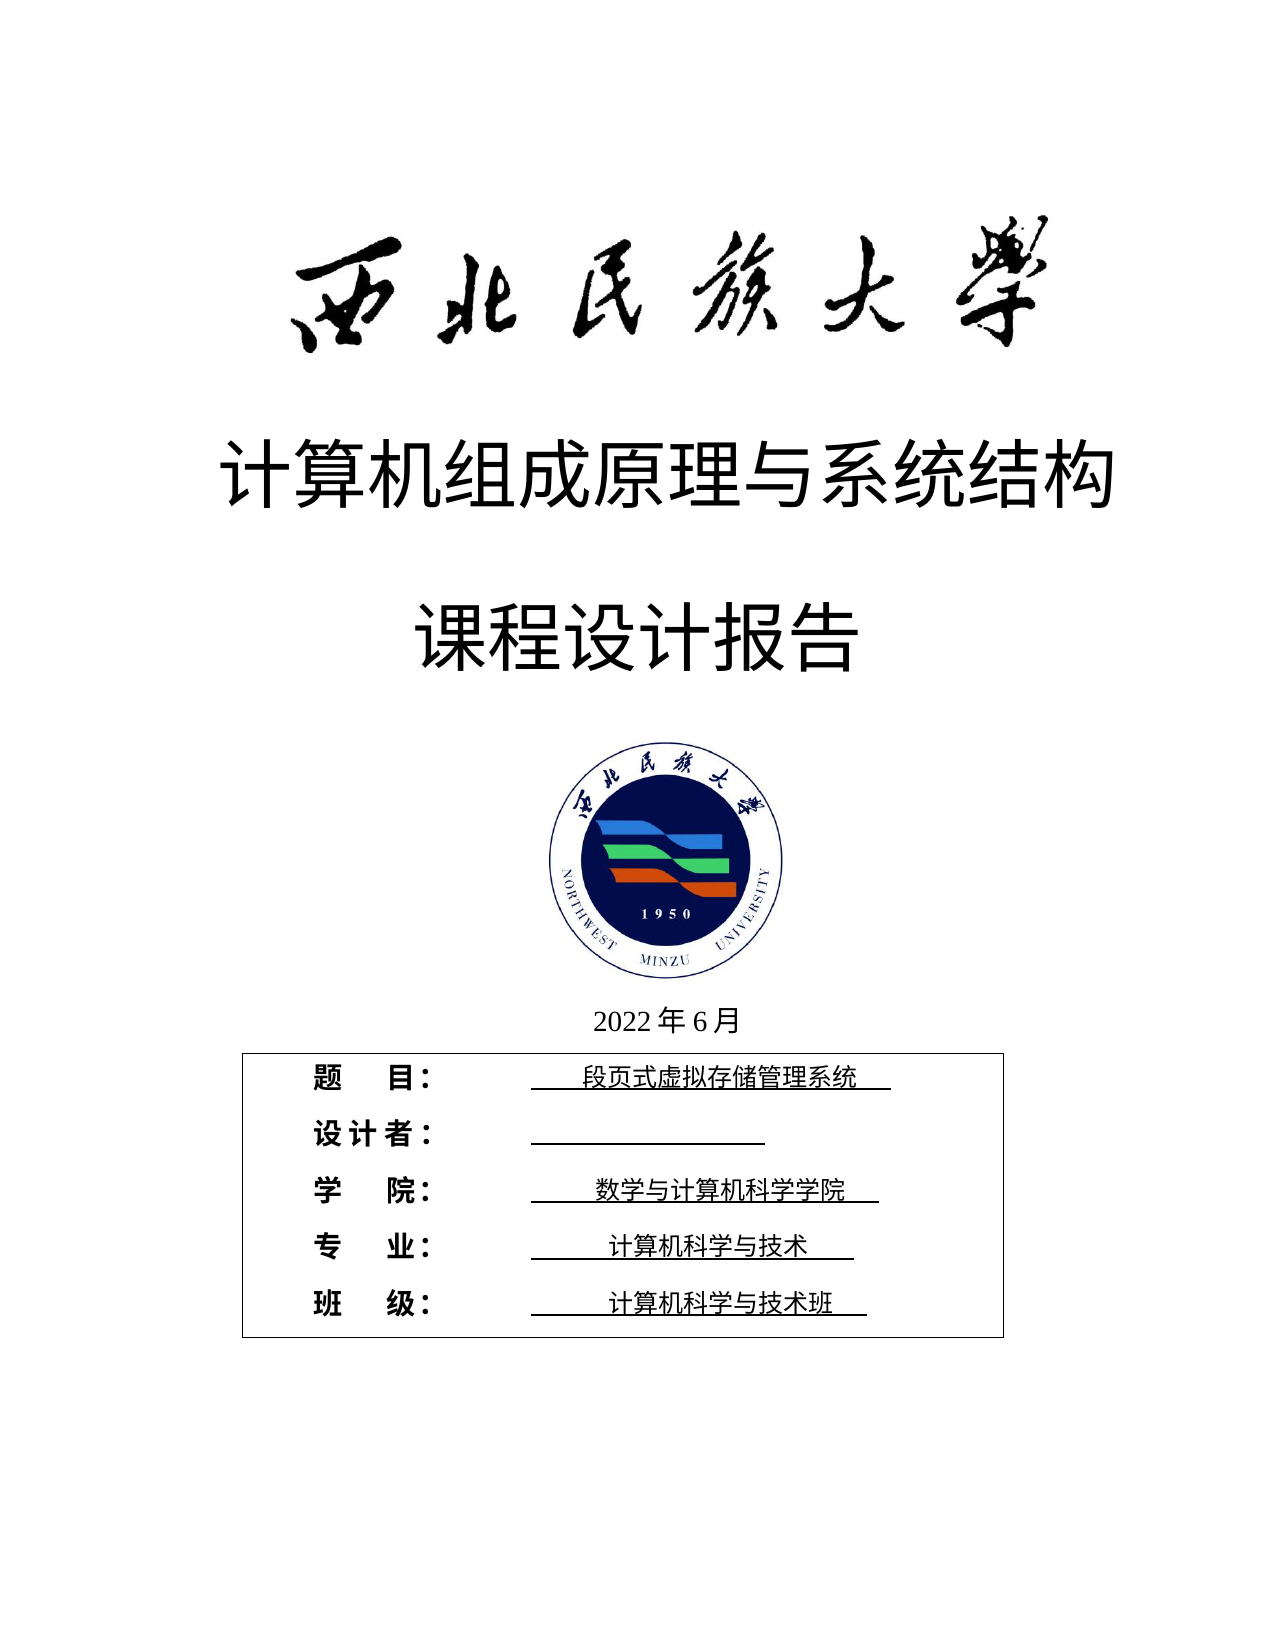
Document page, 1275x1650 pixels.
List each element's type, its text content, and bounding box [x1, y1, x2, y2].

picture [548, 741, 785, 980]
table_cell 专 业： [243, 1224, 459, 1280]
table_cell 数学与计算机科学学院 [459, 1167, 1003, 1224]
text 计算机组成原理与系统结构课程设计报告 [150, 415, 1125, 687]
table_cell [459, 1111, 1003, 1167]
picture [282, 208, 1053, 358]
table_cell 计算机科学与技术 [459, 1224, 1003, 1280]
table_cell 设计者： [243, 1111, 459, 1167]
table_cell 班 级： [243, 1280, 459, 1337]
table_header 段页式虚拟存储管理系统 [459, 1054, 1003, 1111]
text 2022年 6月 [150, 994, 1125, 1040]
table_cell 学 院： [243, 1167, 459, 1224]
table_header 题 目： [243, 1054, 459, 1111]
table_cell 计算机科学与技术班 [459, 1280, 1003, 1337]
